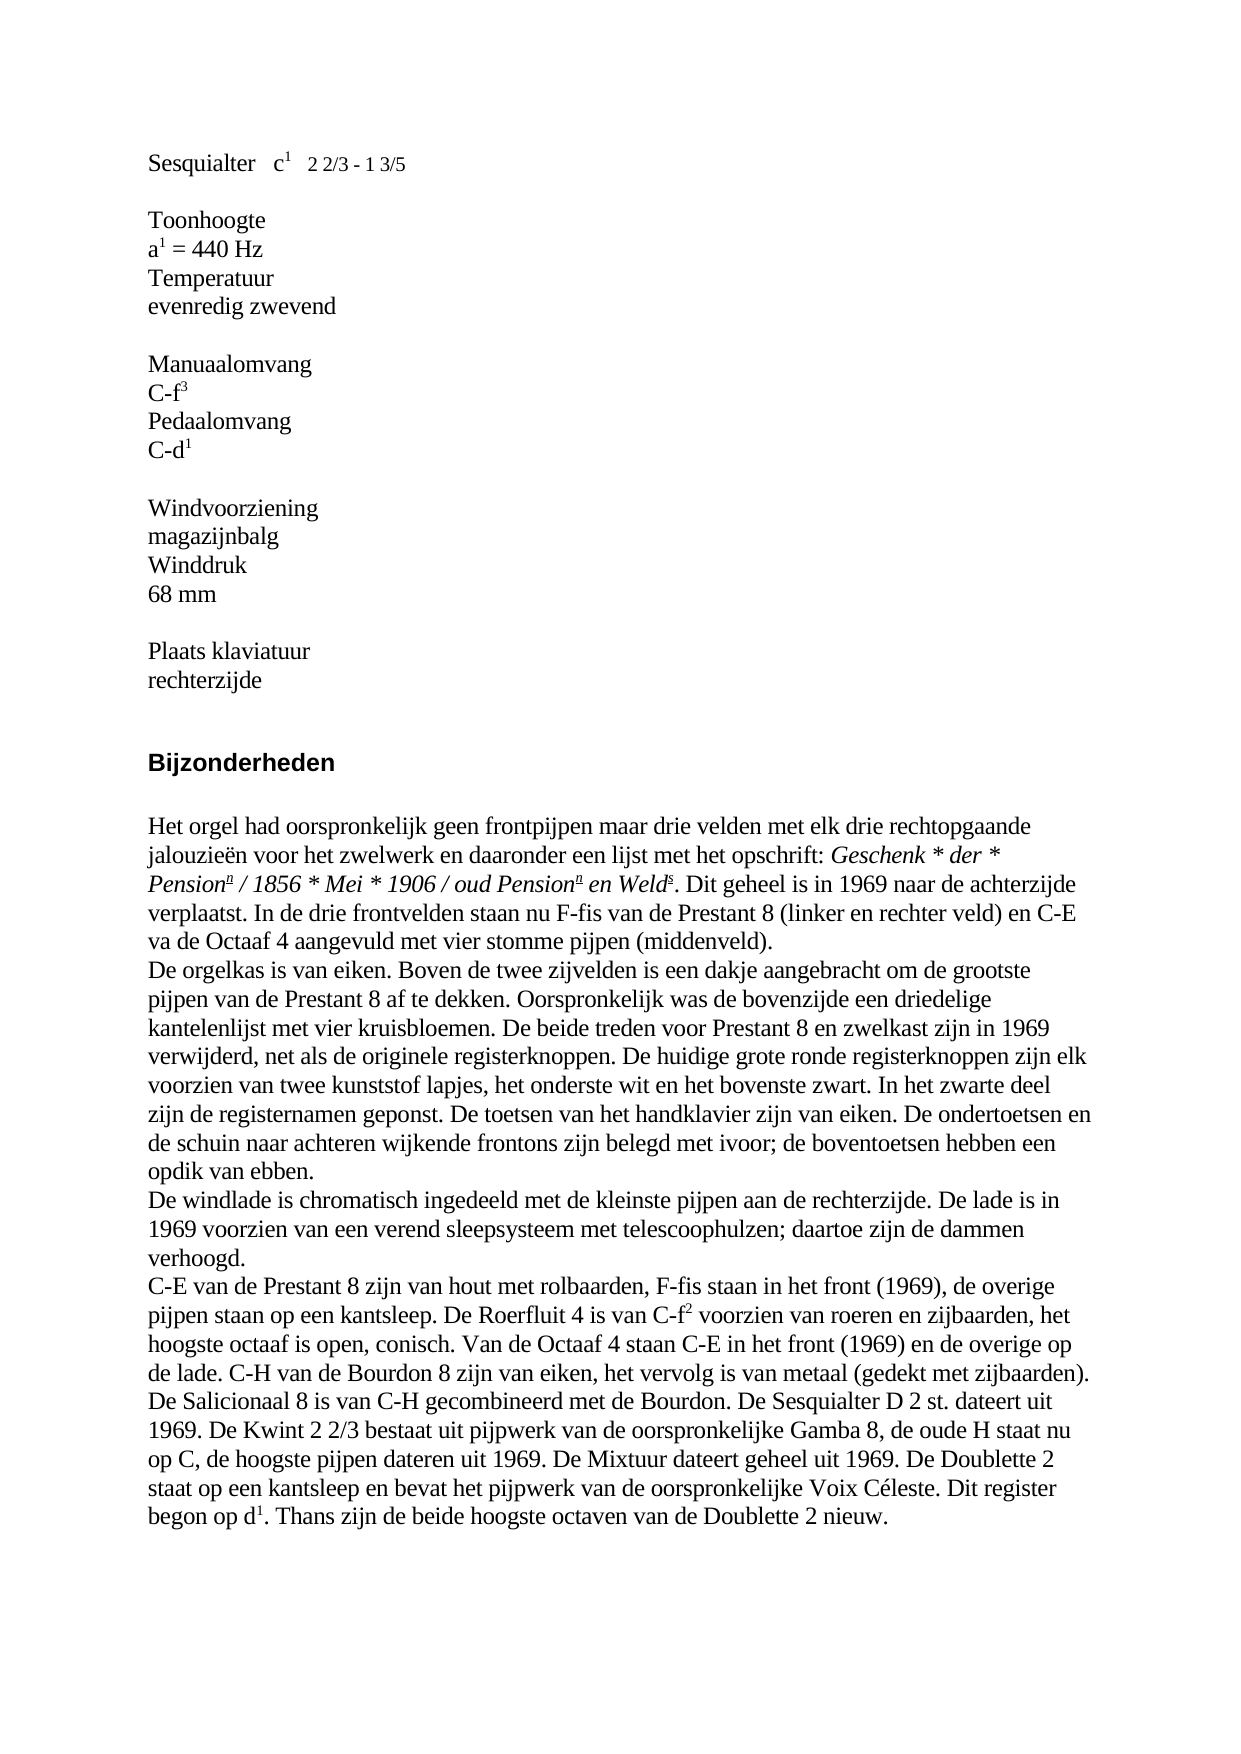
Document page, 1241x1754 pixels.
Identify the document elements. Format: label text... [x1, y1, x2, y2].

text C-E van de Prestant 8 zijn van hout met rolbaarden, F-fis staan in het front (1969), de overige pijpen staan op een kantsleep. De Roerfluit 4 is van C-f2 voorzien van roeren en zijbaarden, het hoogste octaaf is open, conisch. Van de Octaaf 4 staan C-E in het front (1969) en de overige op de lade. C-H van de Bourdon 8 zijn van eiken, het vervolg is van metaal (gedekt met zijbaarden). De Salicionaal 8 is van C-H gecombineerd met de Bourdon. De Sesquialter D 2 st. dateert uit 1969. De Kwint 2 2/3 bestaat uit pijpwerk van de oorspronkelijke Gamba 8, de oude H staat nu op C, de hoogste pijpen dateren uit 1969. De Mixtuur dateert geheel uit 1969. De Doublette 2 staat op een kantsleep en bevat het pijpwerk van de oorspronkelijke Voix Céleste. Dit register begon op d1. Thans zijn de beide hoogste octaven van de Doublette 2 nieuw. [148, 1271, 1093, 1530]
text Toonhoogte [148, 205, 1093, 234]
text rechterzijde [148, 665, 1093, 694]
text Plaats klaviatuur [148, 636, 1093, 665]
subtitle Bijzonderheden [148, 748, 1093, 776]
text Temperatuur [148, 263, 1093, 291]
text De windlade is chromatisch ingedeeld met de kleinste pijpen aan de rechterzijde. De lade is in 1969 voorzien van een verend sleepsysteem met telescoophulzen; daartoe zijn de dammen verhoogd. [148, 1185, 1093, 1271]
text De orgelkas is van eiken. Boven de twee zijvelden is een dakje aangebracht om de grootste pijpen van de Prestant 8 af te dekken. Oorspronkelijk was de bovenzijde een driedelige kantelenlijst met vier kruisbloemen. De beide treden voor Prestant 8 en zwelkast zijn in 1969 verwijderd, net als de originele registerknoppen. De huidige grote ronde registerknoppen zijn elk voorzien van twee kunststof lapjes, het onderste wit en het bovenste zwart. In het zwarte deel zijn de registernamen geponst. De toetsen van het handklavier zijn van eiken. De ondertoetsen en de schuin naar achteren wijkende frontons zijn belegd met ivoor; de boventoetsen hebben een opdik van ebben. [148, 955, 1093, 1185]
text Manuaalomvang [148, 349, 1093, 378]
text Het orgel had oorspronkelijk geen frontpijpen maar drie velden met elk drie rechtopgaande jalouzieën voor het zwelwerk en daaronder een lijst met het opschrift: Geschenk * der * Pensionn / 1856 * Mei * 1906 / oud Pensionn en Welds. Dit geheel is in 1969 naar de achterzijde verplaatst. In de drie frontvelden staan nu F-fis van de Prestant 8 (linker en rechter veld) en C-E va de Octaaf 4 aangevuld met vier stomme pijpen (middenveld). [148, 811, 1093, 955]
text C-d1 [148, 435, 1093, 464]
text Pedaalomvang [148, 406, 1093, 435]
text a1 = 440 Hz [148, 234, 1093, 263]
text magazijnbalg [148, 521, 1093, 550]
text Winddruk [148, 550, 1093, 579]
text Sesquialter c1 2 2/3 - 1 3/5 [148, 148, 1093, 176]
text 68 mm [148, 579, 1093, 608]
text Windvoorziening [148, 493, 1093, 521]
text evenredig zwevend [148, 291, 1093, 320]
text C-f3 [148, 378, 1093, 406]
